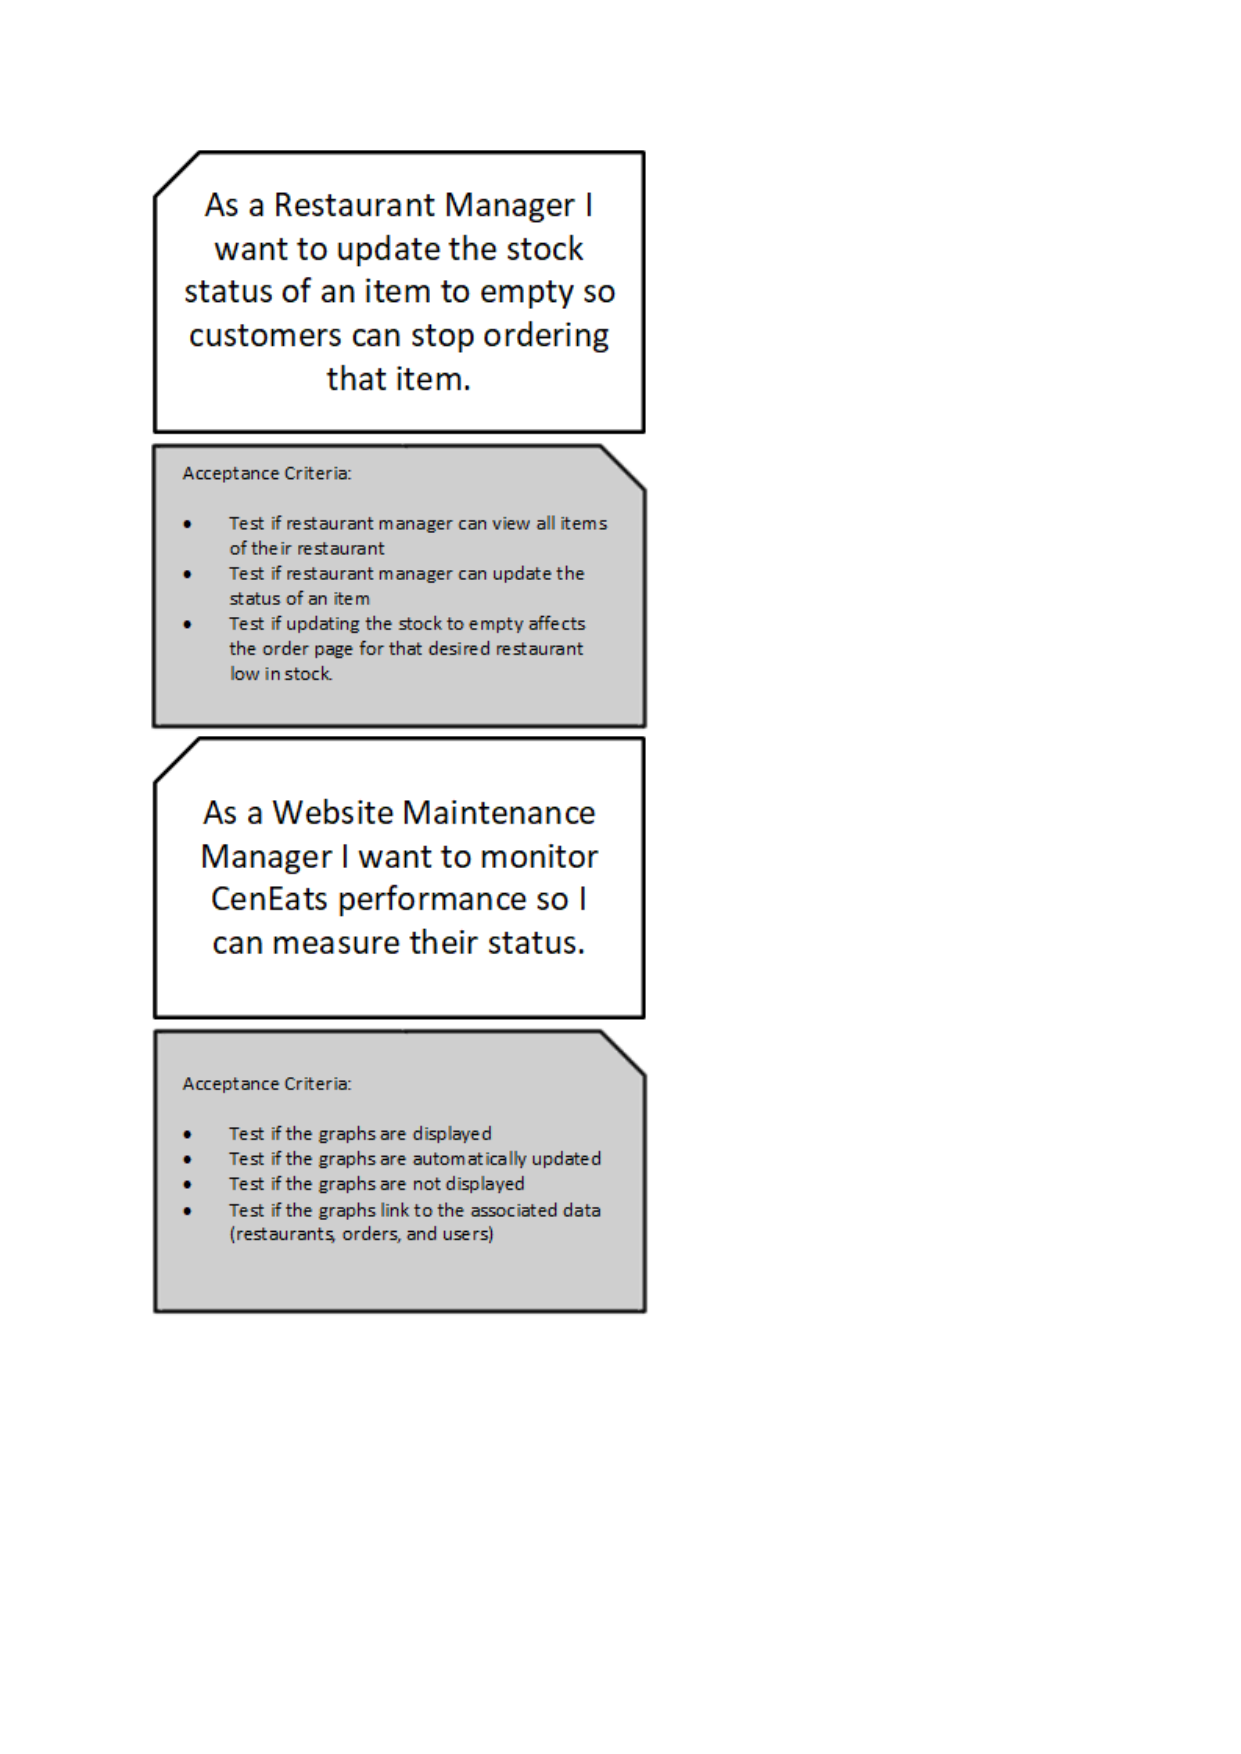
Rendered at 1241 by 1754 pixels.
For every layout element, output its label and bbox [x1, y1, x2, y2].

picture [150, 150, 649, 732]
picture [150, 735, 649, 1317]
